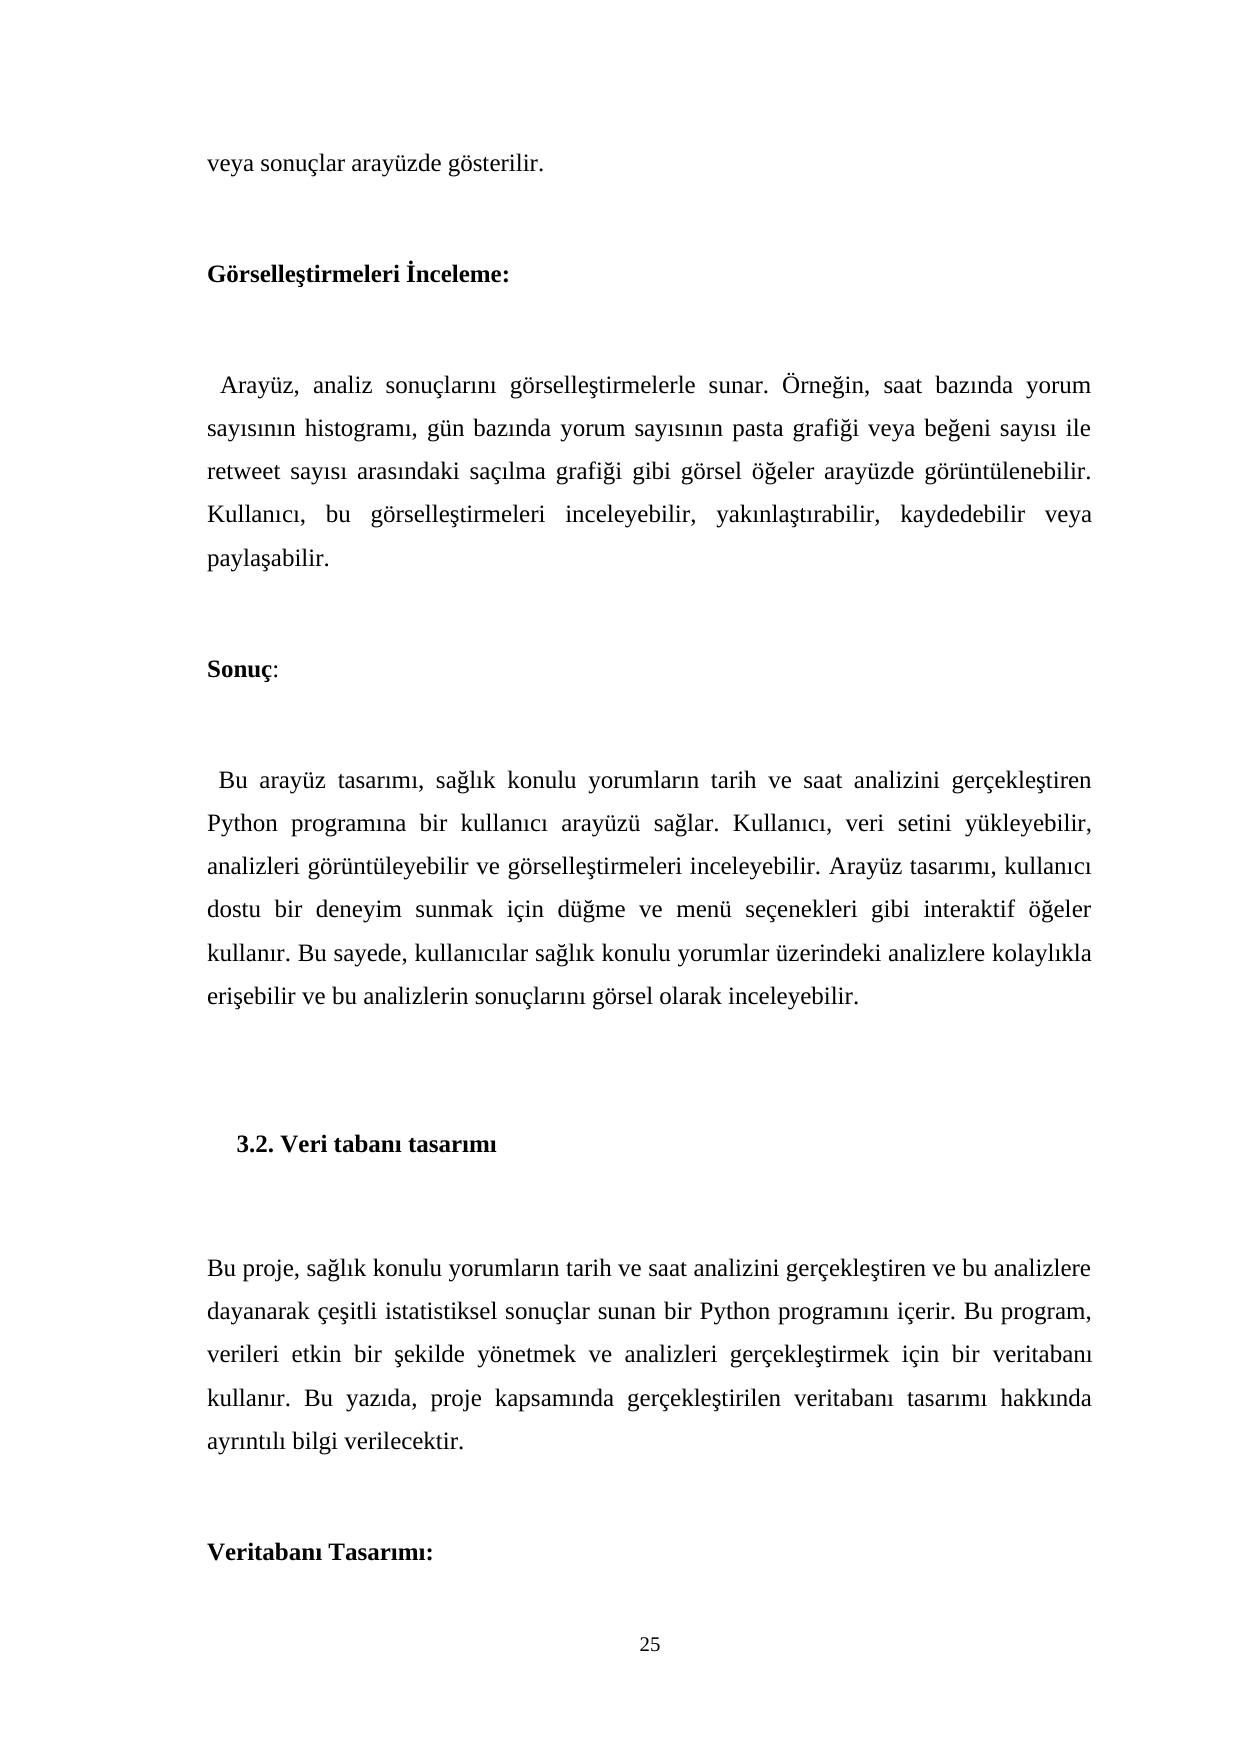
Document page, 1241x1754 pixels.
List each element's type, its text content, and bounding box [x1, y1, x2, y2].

subtitle Veri tabanı tasarımı [236, 1129, 1092, 1158]
text Arayüz, analiz sonuçlarını görselleştirmelerle sunar. Örneğin, saat bazında yorum sayısının histogramı, gün bazında yorum sayısının pasta grafiği veya beğeni sayısı ile retweet sayısı arasındaki saçılma grafiği gibi görsel öğeler arayüzde görüntülenebilir. Kullanıcı, bu görselleştirmeleri inceleyebilir, yakınlaştırabilir, kaydedebilir veya paylaşabilir. [207, 370, 1092, 571]
text Bu proje, sağlık konulu yorumların tarih ve saat analizini gerçekleştiren ve bu analizlere dayanarak çeşitli istatistiksel sonuçlar sunan bir Python programını içerir. Bu program, verileri etkin bir şekilde yönetmek ve analizleri gerçekleştirmek için bir veritabanı kullanır. Bu yazıda, proje kapsamında gerçekleştirilen veritabanı tasarımı hakkında ayrıntılı bilgi verilecektir. [207, 1253, 1092, 1454]
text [207, 148, 1092, 176]
text Bu arayüz tasarımı, sağlık konulu yorumların tarih ve saat analizini gerçekleştiren Python programına bir kullanıcı arayüzü sağlar. Kullanıcı, veri setini yükleyebilir, analizleri görüntüleyebilir ve görselleştirmeleri inceleyebilir. Arayüz tasarımı, kullanıcı dostu bir deneyim sunmak için düğme ve menü seçenekleri gibi interaktif öğeler kullanır. Bu sayede, kullanıcılar sağlık konulu yorumlar üzerindeki analizlere kolaylıkla erişebilir ve bu analizlerin sonuçlarını görsel olarak inceleyebilir. [207, 765, 1092, 1009]
text Görselleştirmeleri İnceleme: [207, 259, 1092, 288]
text Sonuç: [207, 654, 1092, 683]
text Veritabanı Tasarımı: [207, 1537, 1092, 1566]
